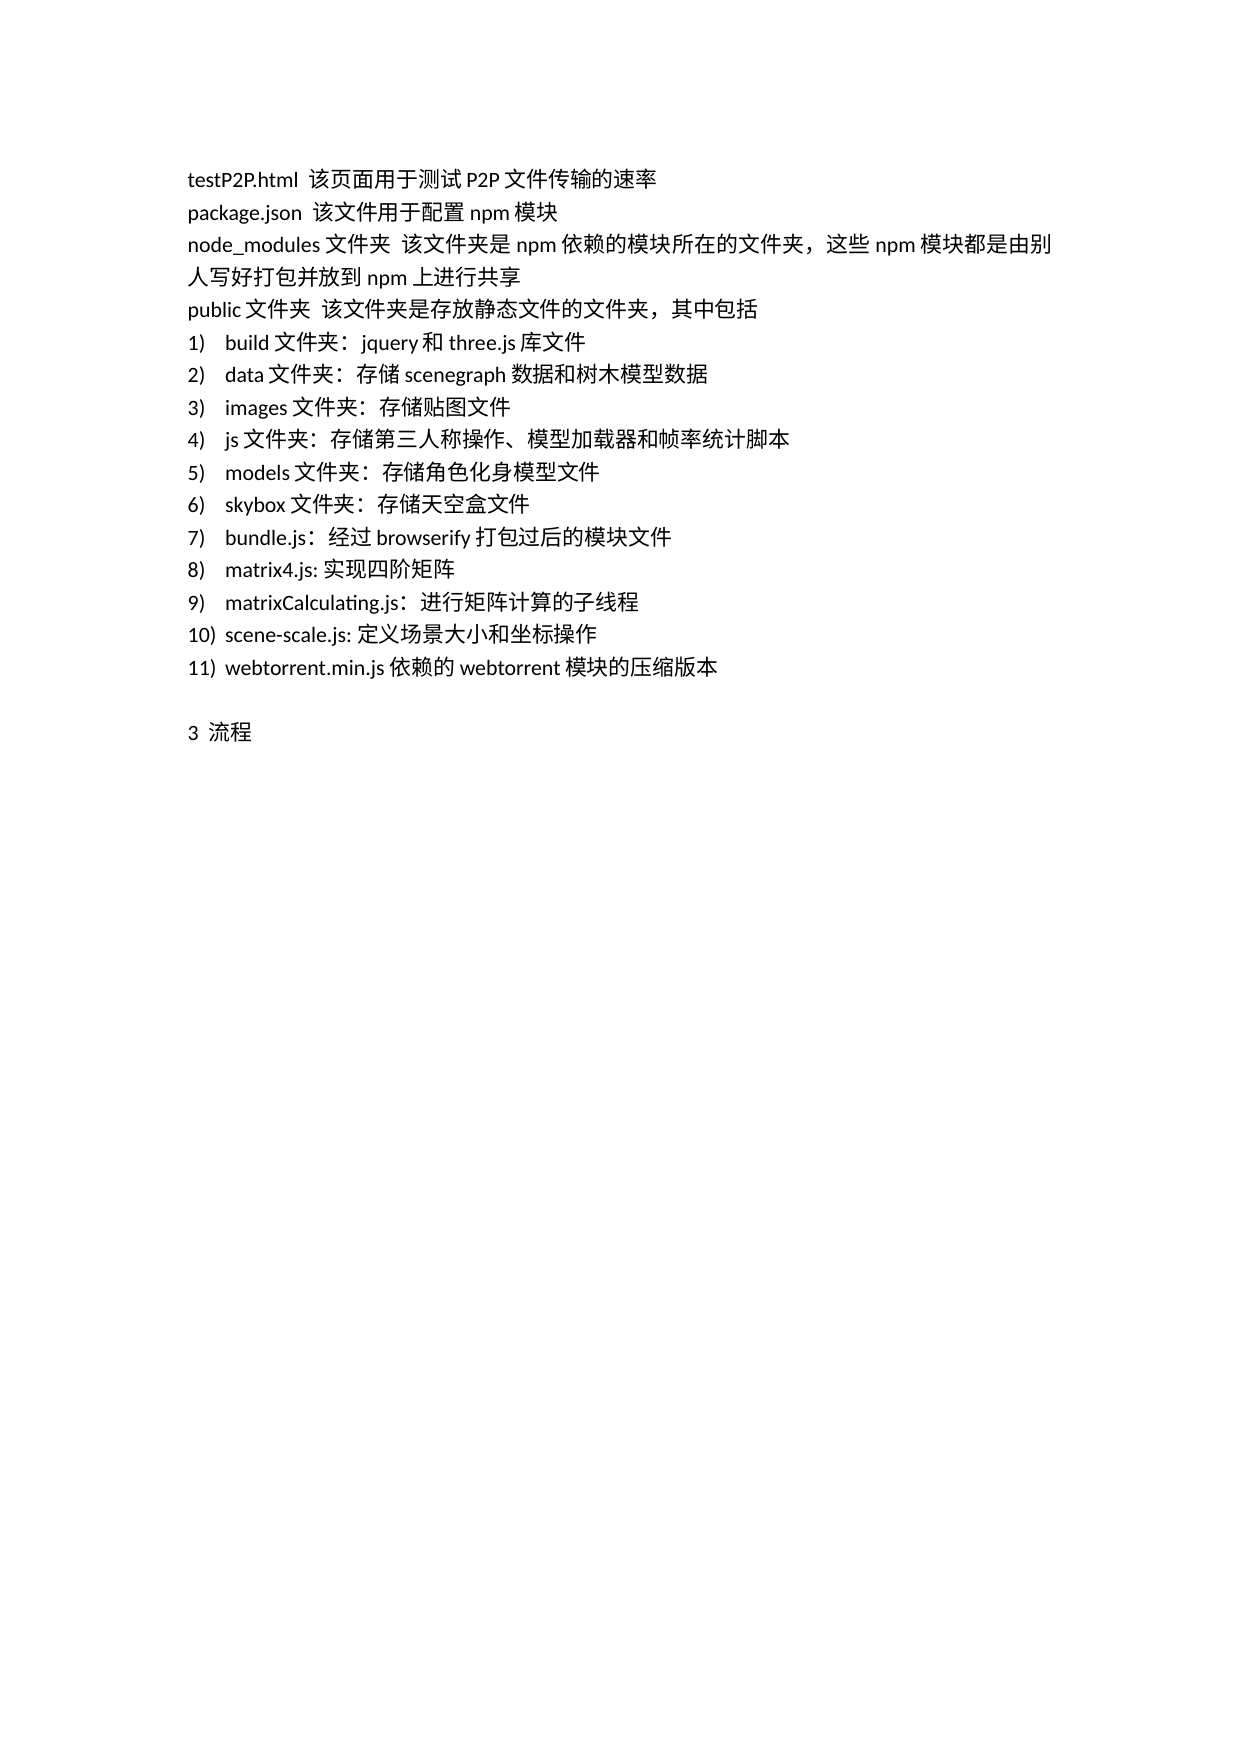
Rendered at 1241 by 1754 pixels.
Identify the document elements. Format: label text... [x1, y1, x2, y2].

list data文件夹：存储scenegraph数据和树木模型数据 [187, 357, 1053, 389]
list matrixCalculating.js：进行矩阵计算的子线程 [187, 584, 1053, 617]
text public文件夹 该文件夹是存放静态文件的文件夹，其中包括 [187, 292, 1053, 324]
list scene-scale.js: 定义场景大小和坐标操作 [187, 617, 1053, 649]
text testP2P.html 该页面用于测试P2P文件传输的速率 [187, 162, 1053, 194]
text node_modules文件夹 该文件夹是npm依赖的模块所在的文件夹，这些npm模块都是由别人写好打包并放到npm上进行共享 [187, 227, 1053, 292]
list models文件夹：存储角色化身模型文件 [187, 454, 1053, 487]
list matrix4.js: 实现四阶矩阵 [187, 552, 1053, 584]
text 3 流程 [187, 714, 1053, 747]
text package.json 该文件用于配置npm模块 [187, 194, 1053, 227]
list images文件夹：存储贴图文件 [187, 389, 1053, 422]
list skybox文件夹：存储天空盒文件 [187, 487, 1053, 519]
list build文件夹：jquery和three.js库文件 [187, 324, 1053, 357]
list bundle.js：经过browserify打包过后的模块文件 [187, 519, 1053, 552]
list webtorrent.min.js 依赖的webtorrent模块的压缩版本 [187, 649, 1053, 682]
list js文件夹：存储第三人称操作、模型加载器和帧率统计脚本 [187, 422, 1053, 454]
